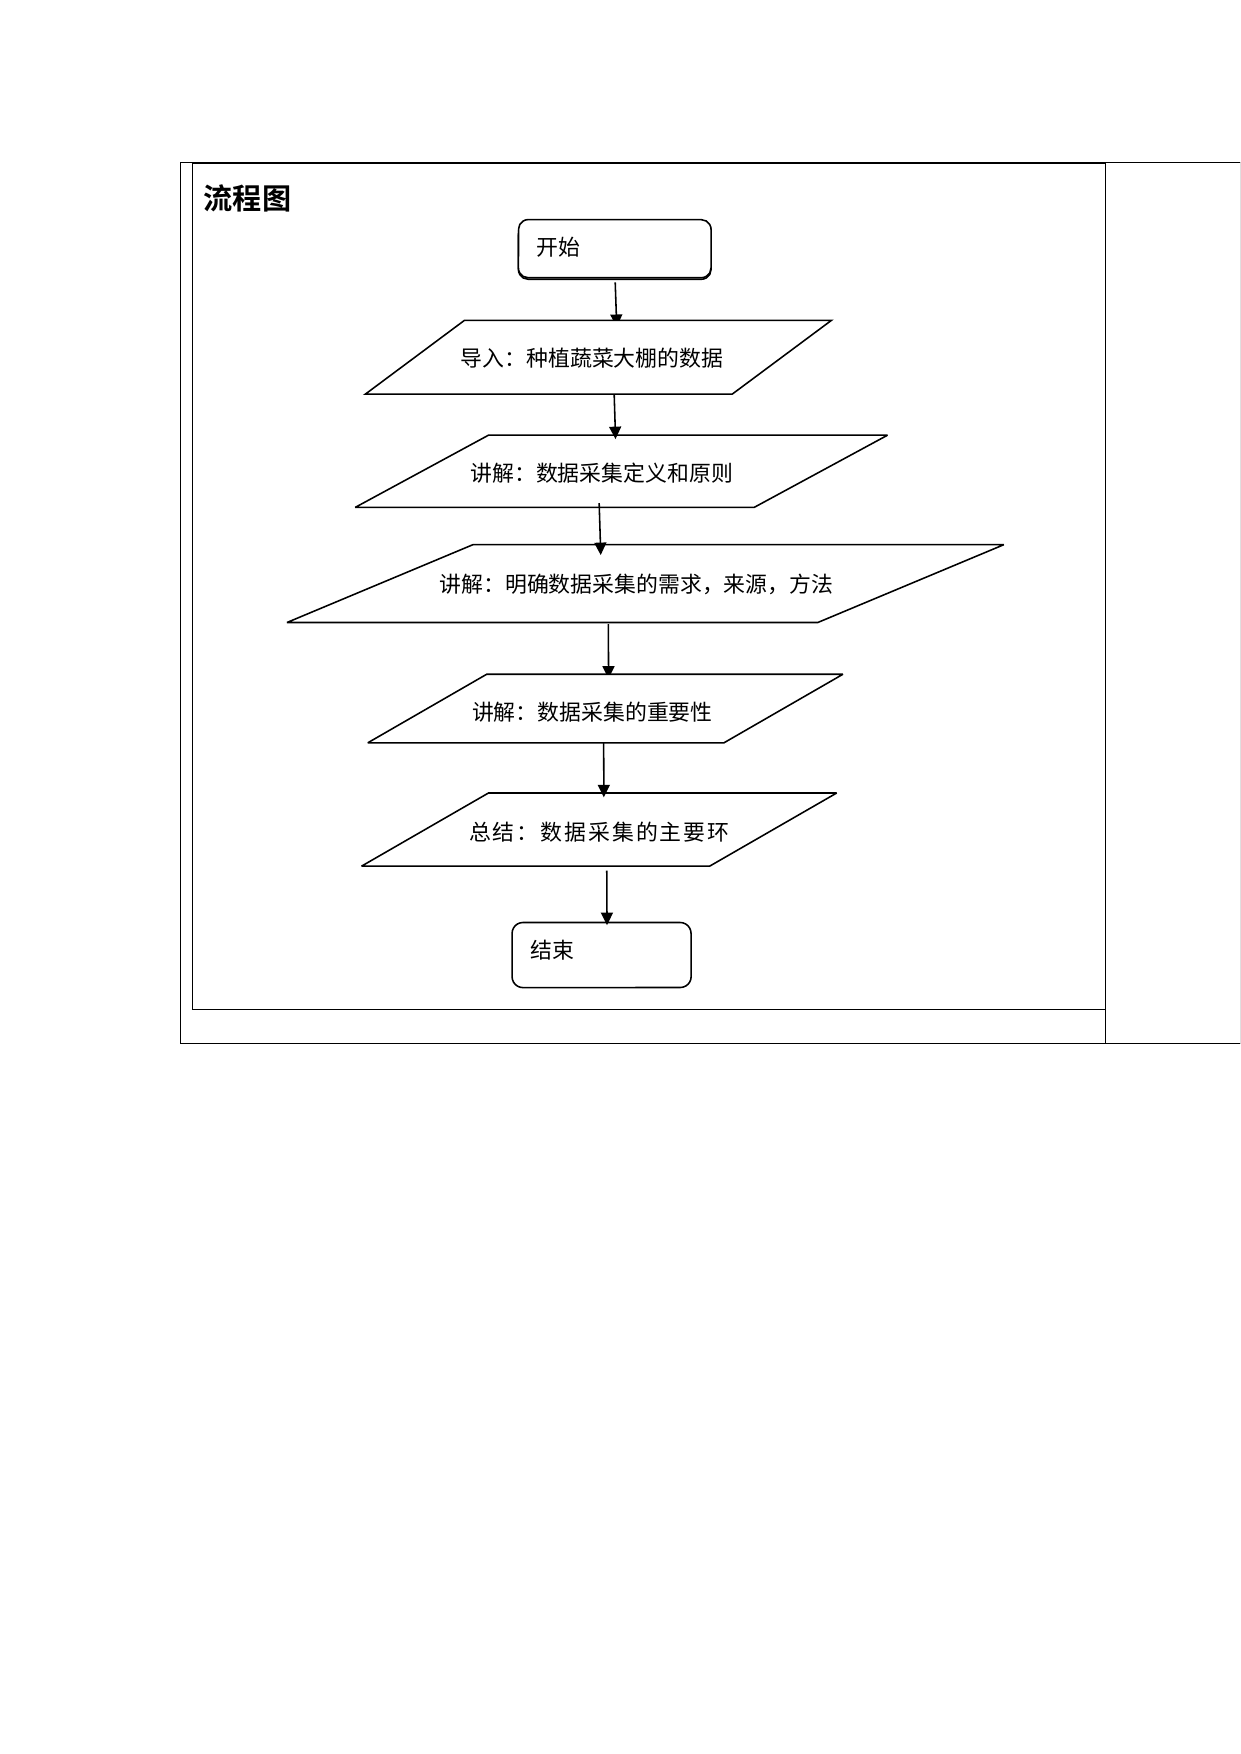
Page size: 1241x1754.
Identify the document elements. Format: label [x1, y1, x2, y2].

table_cell [1106, 163, 1240, 1043]
table_cell [181, 163, 1105, 1043]
